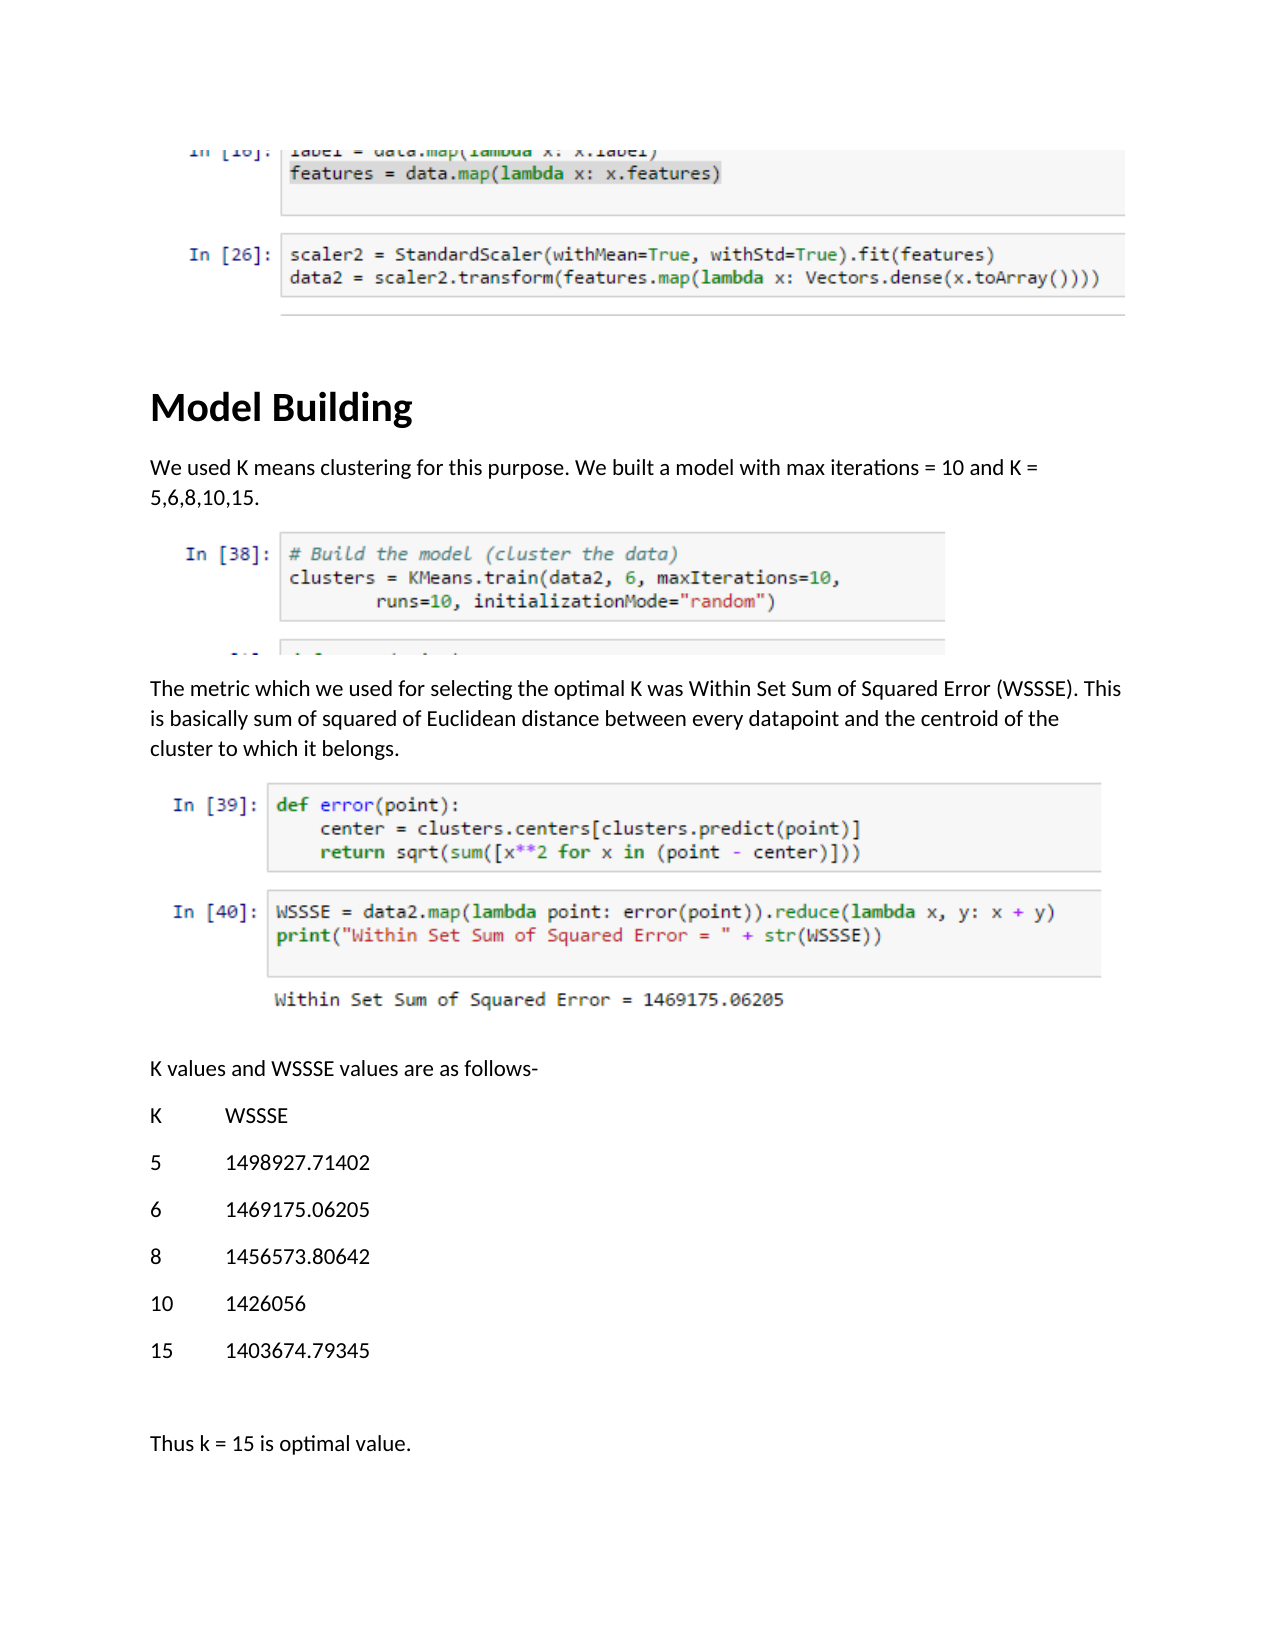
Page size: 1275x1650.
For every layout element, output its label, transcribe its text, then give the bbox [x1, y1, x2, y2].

text Model Building [150, 381, 1125, 432]
text 15 1403674.79345 [150, 1336, 1125, 1364]
text 6 1469175.06205 [150, 1195, 1125, 1223]
text 8 1456573.80642 [150, 1242, 1125, 1270]
text We used K means clustering for this purpose. We built a model with max iterations = 10 and K = 5,6,8,10,15. [150, 453, 1125, 511]
text K WSSSE [150, 1101, 1125, 1129]
picture [150, 150, 1125, 316]
text Thus k = 15 is optimal value. [150, 1429, 1125, 1458]
text 5 1498927.71402 [150, 1148, 1125, 1176]
text The metric which we used for selecting the optimal K was Within Set Sum of Squared Error (WSSSE). This is basically sum of squared of Euclidean distance between every datapoint and the centroid of the cluster to which it belongs. [150, 674, 1125, 762]
picture [150, 781, 1102, 1036]
picture [150, 530, 946, 655]
text 10 1426056 [150, 1289, 1125, 1317]
text K values and WSSSE values are as follows- [150, 1054, 1125, 1083]
